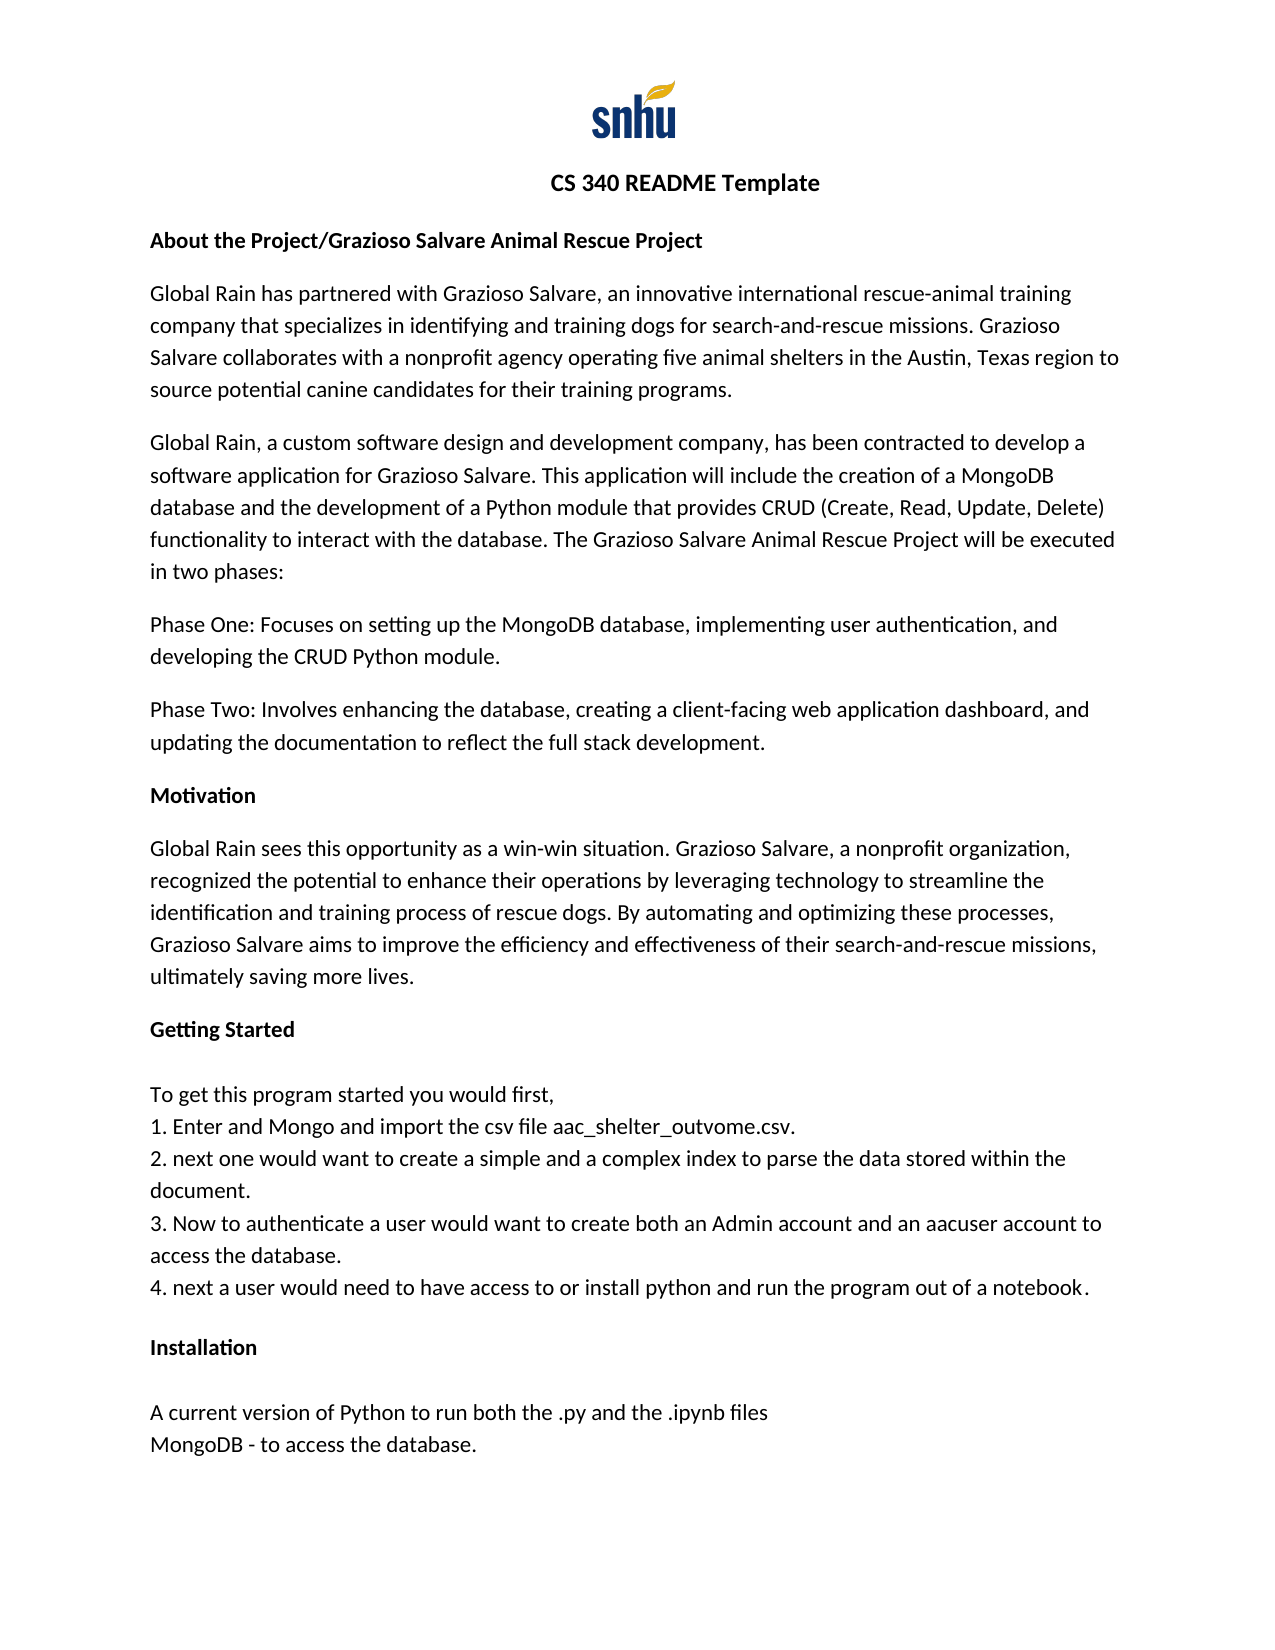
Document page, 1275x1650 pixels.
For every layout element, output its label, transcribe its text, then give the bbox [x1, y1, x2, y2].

text Global Rain has partnered with Grazioso Salvare, an innovative international rescue-animal training company that specializes in identifying and training dogs for search-and-rescue missions. Grazioso Salvare collaborates with a nonprofit agency operating five animal shelters in the Austin, Texas region to source potential canine candidates for their training programs. [150, 279, 1125, 403]
subtitle CS 340 README Template [150, 167, 1125, 198]
text Phase Two: Involves enhancing the database, creating a client-facing web application dashboard, and updating the documentation to reflect the full stack development. [150, 696, 1125, 756]
text A current version of Python to run both the .py and the .ipynb files [150, 1398, 1125, 1426]
text Motivation [150, 781, 1125, 809]
text Global Rain sees this opportunity as a win-win situation. Grazioso Salvare, a nonprofit organization, recognized the potential to enhance their operations by leveraging technology to streamline the identification and training process of rescue dogs. By automating and optimizing these processes, Grazioso Salvare aims to improve the efficiency and effectiveness of their search-and-rescue missions, ultimately saving more lives. [150, 834, 1125, 991]
text Installation [150, 1333, 1125, 1361]
text 4. next a user would need to have access to or install python and run the program out of a notebook. [150, 1273, 1125, 1301]
text 1. Enter and Mongo and import the csv file aac_shelter_outvome.csv. [150, 1112, 1125, 1140]
text MongoDB - to access the database. [150, 1430, 1125, 1458]
text About the Project/Grazioso Salvare Animal Rescue Project [150, 226, 1125, 254]
text 3. Now to authenticate a user would want to create both an Admin account and an aacuser account to access the database. [150, 1209, 1125, 1269]
text Global Rain, a custom software design and development company, has been contracted to develop a software application for Grazioso Salvare. This application will include the creation of a MongoDB database and the development of a Python module that provides CRUD (Create, Read, Update, Delete) functionality to interact with the database. The Grazioso Salvare Animal Rescue Project will be executed in two phases: [150, 428, 1125, 585]
text To get this program started you would first, [150, 1080, 1125, 1108]
picture [573, 75, 702, 147]
text 2. next one would want to create a simple and a complex index to parse the data stored within the document. [150, 1144, 1125, 1204]
text Phase One: Focuses on setting up the MongoDB database, implementing user authentication, and developing the CRUD Python module. [150, 610, 1125, 671]
text Getting Started [150, 1016, 1125, 1043]
